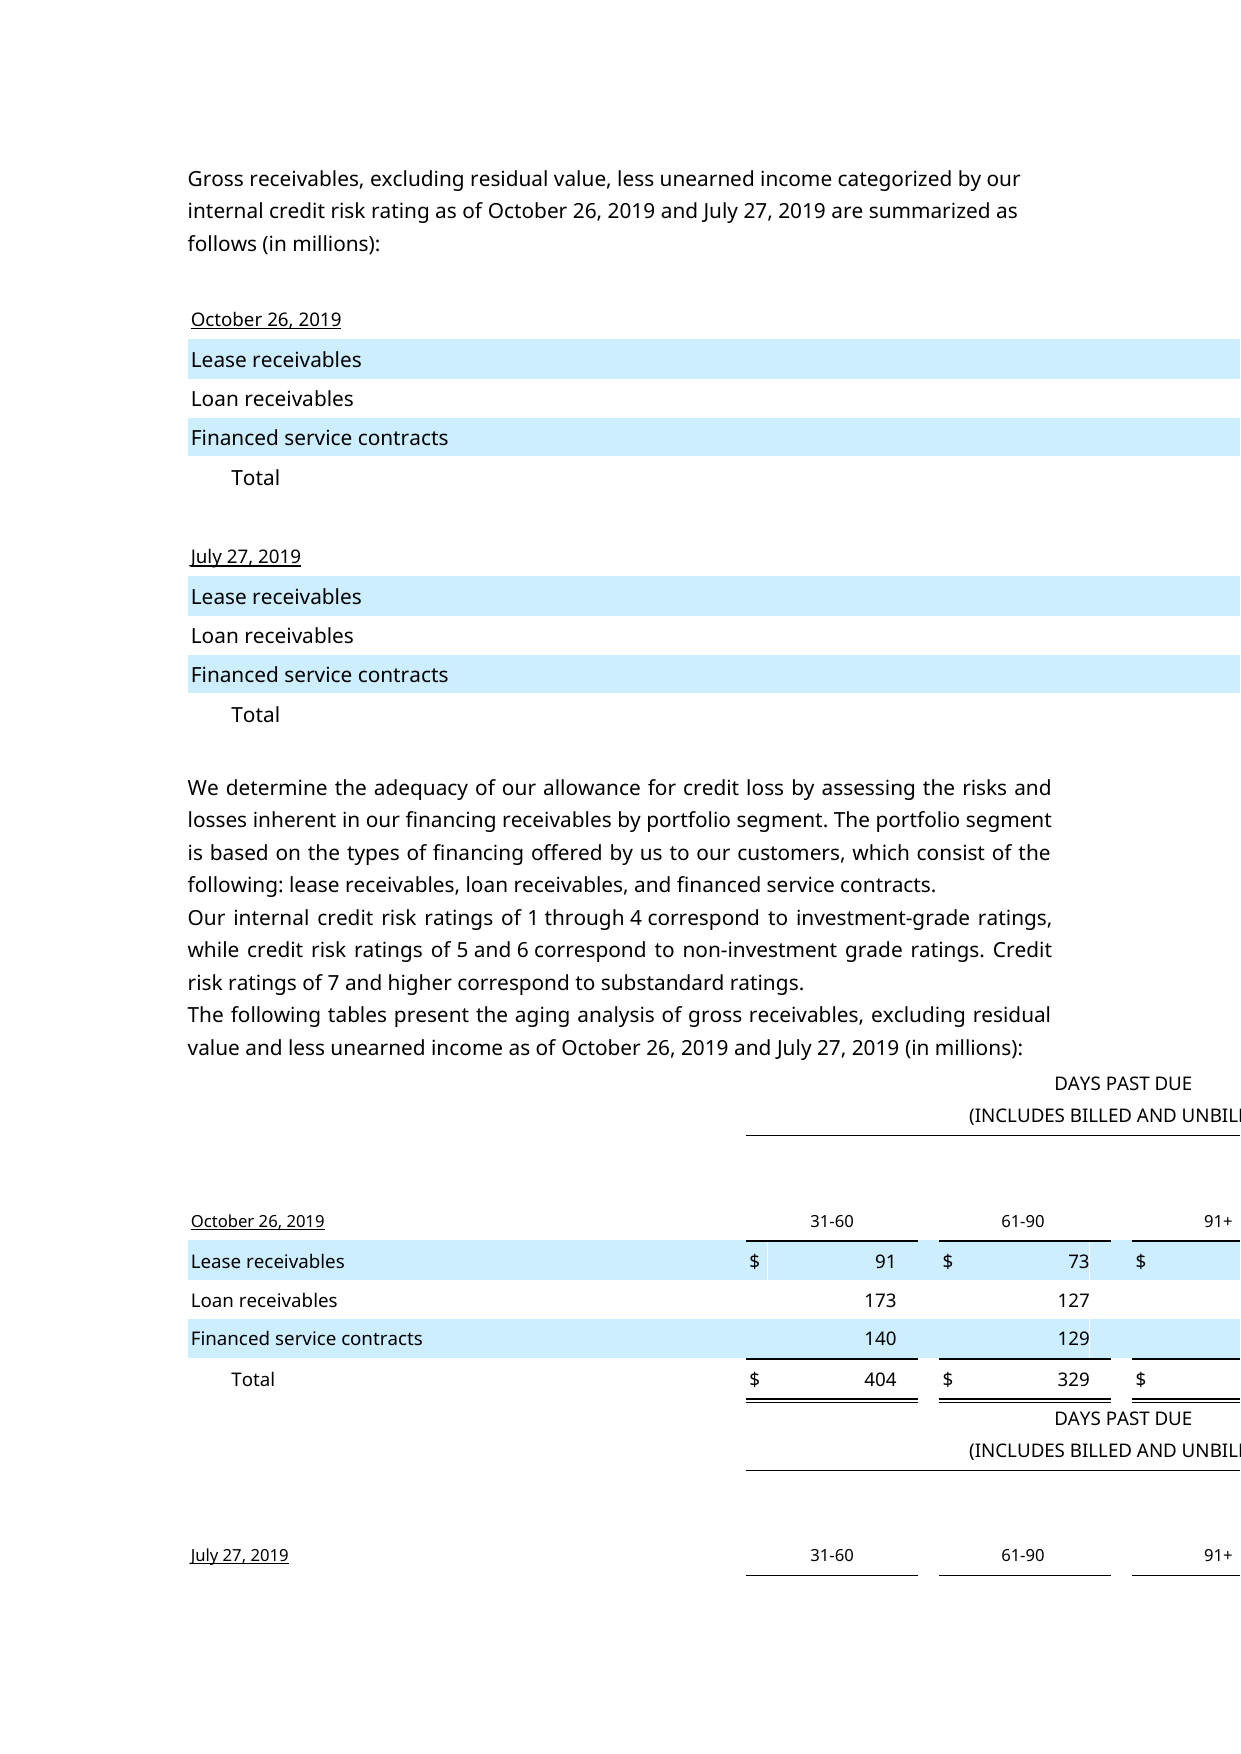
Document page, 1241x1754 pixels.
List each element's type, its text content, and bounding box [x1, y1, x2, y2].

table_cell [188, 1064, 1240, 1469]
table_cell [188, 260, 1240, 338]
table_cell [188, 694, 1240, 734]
text The following tables present the aging analysis of gross receivables, excluding residual value and less unearned income as of October 26, 2019 and July 27, 2019 (in millions): [187, 998, 1053, 1063]
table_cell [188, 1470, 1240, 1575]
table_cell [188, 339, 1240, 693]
text We determine the adequacy of our allowance for credit loss by assessing the risks and losses inherent in our financing receivables by portfolio segment. The portfolio segment is based on the types of financing offered by us to our customers, which consist of the following: lease receivables, loan receivables, and financed service contracts. [187, 771, 1053, 901]
text Our internal credit risk ratings of 1 through 4 correspond to investment-grade ratings, while credit risk ratings of 5 and 6 correspond to non-investment grade ratings. Credit risk ratings of 7 and higher correspond to substandard ratings. [187, 901, 1053, 998]
text Gross receivables, excluding residual value, less unearned income categorized by our internal credit risk rating as of October 26, 2019 and July 27, 2019 are summarized as follows (in millions): [187, 162, 1053, 259]
